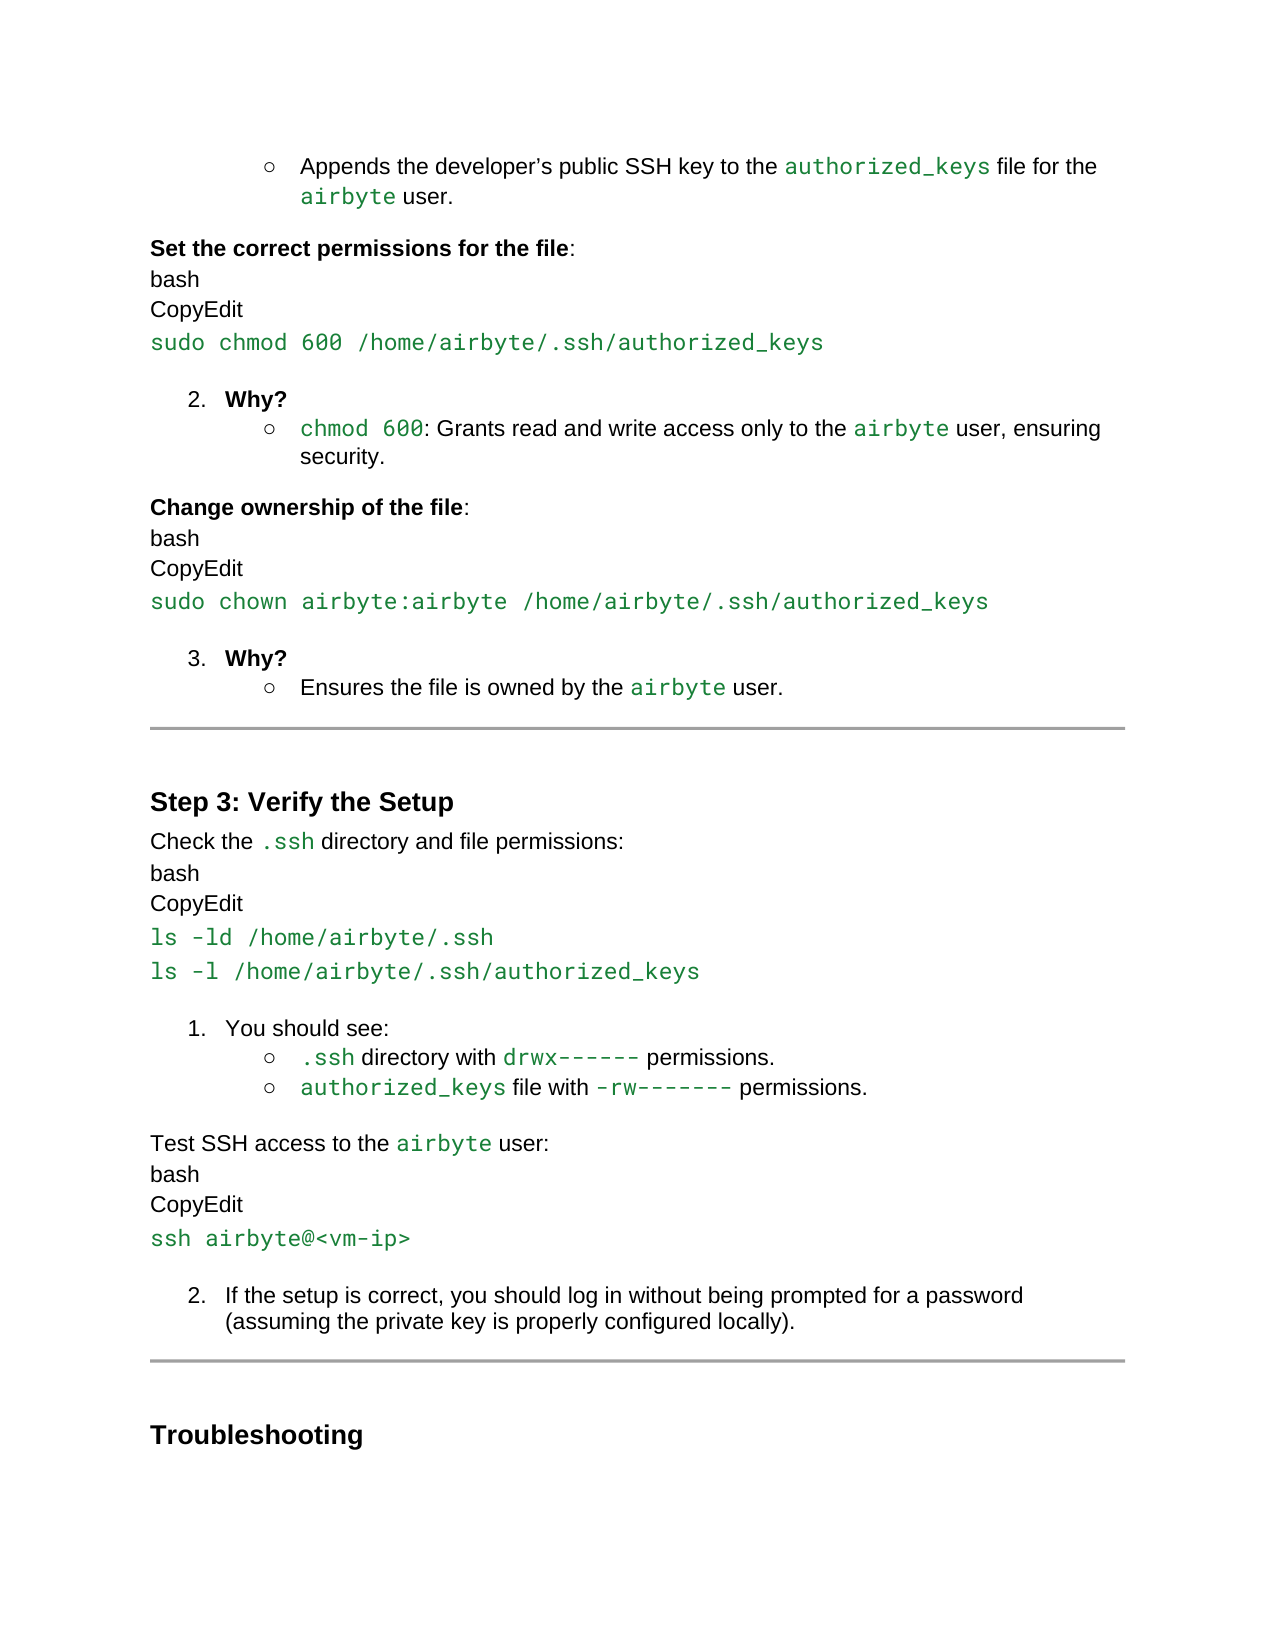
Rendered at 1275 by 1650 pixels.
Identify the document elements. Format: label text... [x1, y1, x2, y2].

list Appends the developer’s public SSH key to the authorized_keys file for the airbyte user. [262, 150, 1125, 210]
subtitle Troubleshooting [150, 1419, 1125, 1450]
text Check the .ssh directory and file permissions: bash CopyEdit ls -ld /home/airbyte/.ssh [150, 826, 1125, 951]
subtitle Step 3: Verify the Setup [150, 786, 1125, 817]
list If the setup is correct, you should log in without being prompted for a password (assuming the private key is properly configured locally). [187, 1282, 1125, 1334]
list chmod 600: Grants read and write access only to the airbyte user, ensuring security. [262, 413, 1125, 469]
list authorized_keys file with -rw------- permissions. [262, 1072, 1125, 1102]
list Why? [187, 645, 1125, 672]
text Set the correct permissions for the file: bash CopyEdit sudo chmod 600 /home/airbyte/.ssh/authorized_keys [150, 235, 1125, 357]
text Test SSH access to the airbyte user: bash CopyEdit ssh airbyte@<vm-ip> [150, 1127, 1125, 1252]
text Change ownership of the file: bash CopyEdit sudo chown airbyte:airbyte /home/airbyte/.ssh/authorized_keys [150, 494, 1125, 616]
list Why? [187, 386, 1125, 413]
list Ensures the file is owned by the airbyte user. [262, 672, 1125, 702]
list .ssh directory with drwx------ permissions. [262, 1042, 1125, 1072]
text ls -l /home/airbyte/.ssh/authorized_keys [150, 956, 1125, 986]
list You should see: [187, 1015, 1125, 1042]
